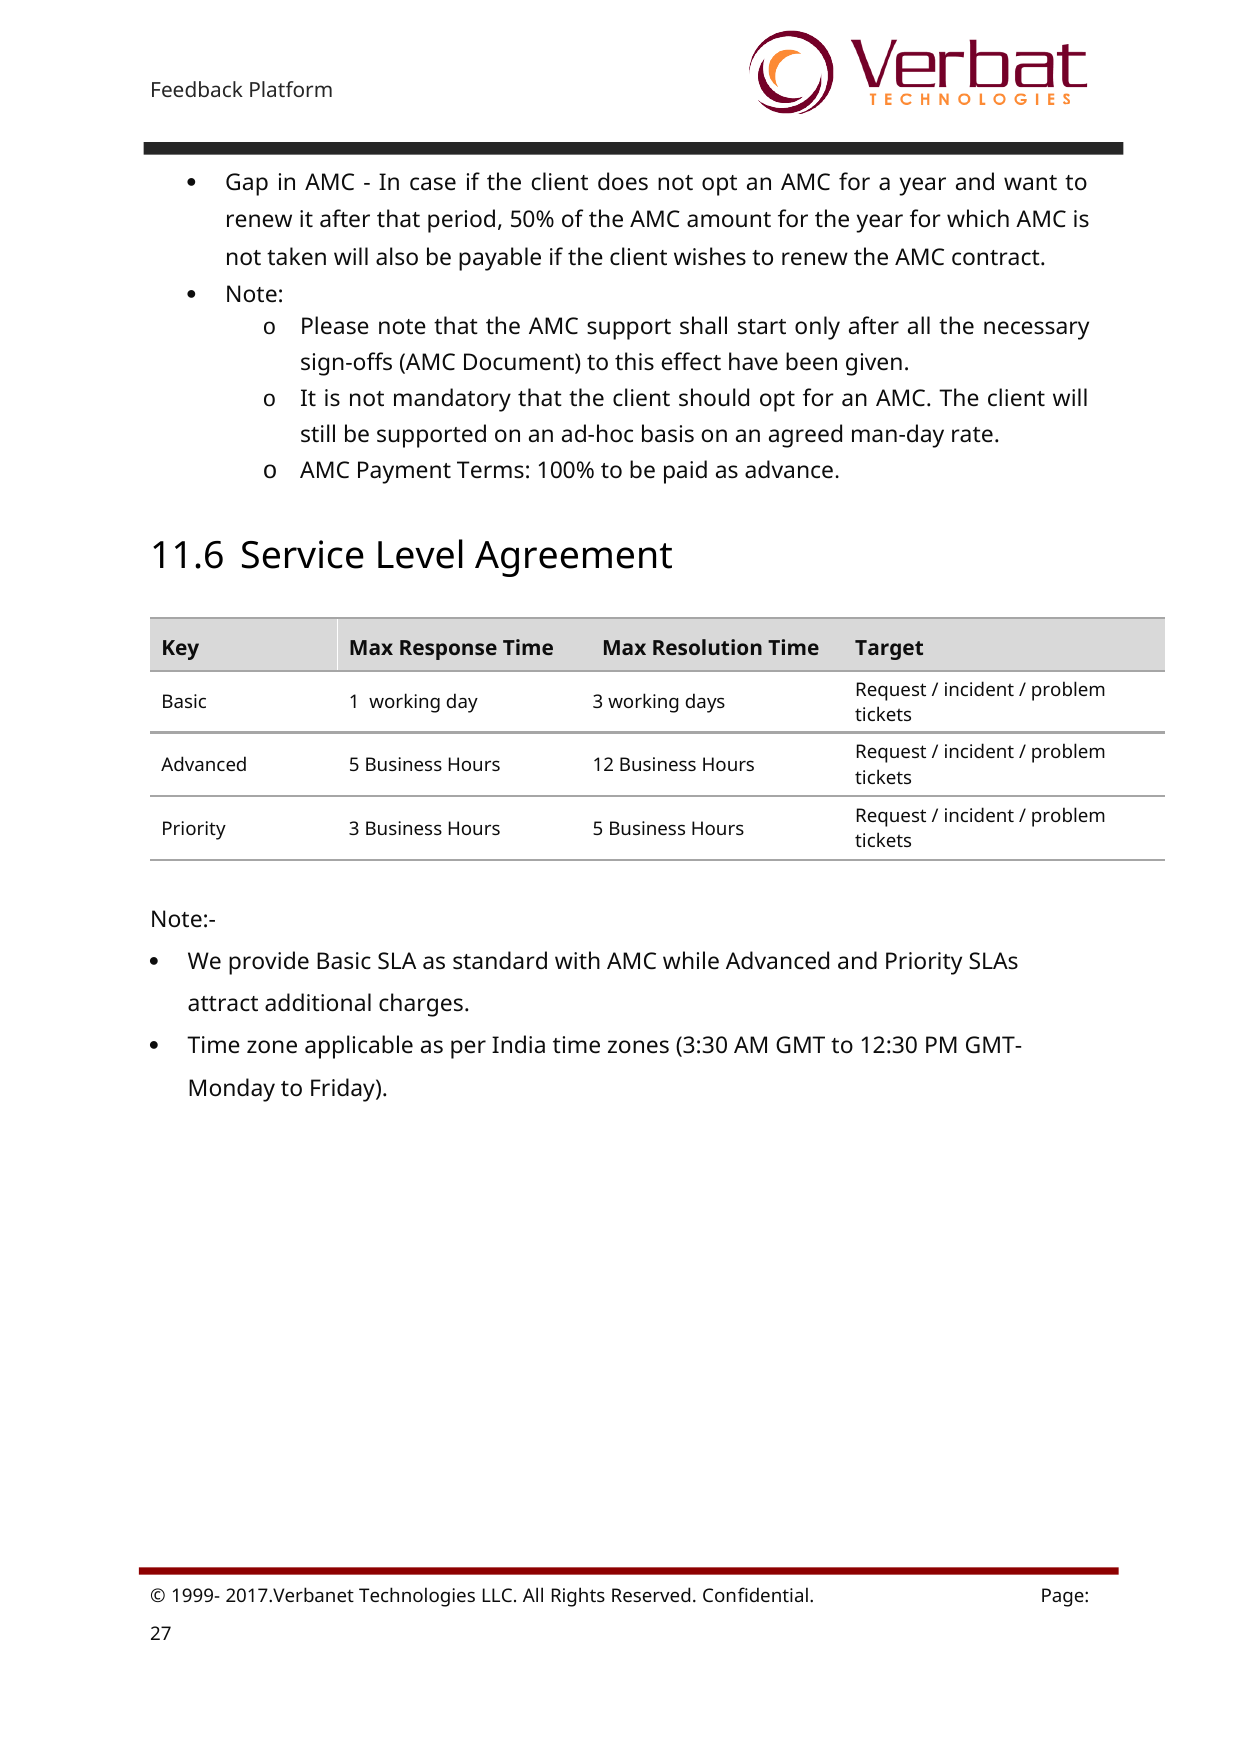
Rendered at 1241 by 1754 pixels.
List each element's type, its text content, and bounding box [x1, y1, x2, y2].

table_header Key [150, 619, 337, 670]
table_header Max Response Time [338, 619, 591, 670]
list Gap in AMC - In case if the client does not opt an AMC for a year and want to renew it after that period, 50% of the AMC amount for the year for which AMC is not taken will also be payable if the client wishes to renew the AMC contract. [187, 160, 1090, 273]
list We provide Basic SLA as standard with AMC while Advanced and Priority SLAs attract additional charges. [150, 945, 1059, 1018]
table_cell 3 working days [581, 672, 844, 731]
table_cell Basic [150, 672, 337, 731]
table_cell Request / incident / problem tickets [844, 734, 1165, 795]
table_cell Request / incident / problem tickets [844, 672, 1165, 731]
table_cell 5 Business Hours [338, 734, 581, 795]
list Time zone applicable as per India time zones (3:30 AM GMT to 12:30 PM GMT- Monday to Friday). [150, 1029, 1059, 1103]
table_cell 12 Business Hours [581, 734, 844, 795]
picture [745, 26, 1089, 114]
subtitle Service Level Agreement [150, 528, 1090, 579]
list Note: [187, 273, 1090, 310]
list AMC Payment Terms: 100% to be paid as advance. [262, 454, 1090, 486]
list Please note that the AMC support shall start only after all the necessary sign-offs (AMC Document) to this effect have been given. [262, 310, 1090, 378]
table_cell Request / incident / problem tickets [844, 797, 1165, 858]
table_cell Advanced [150, 734, 337, 795]
table_header Target [844, 619, 1165, 670]
table_cell Priority [150, 797, 337, 858]
table_cell 5 Business Hours [581, 797, 844, 858]
list It is not mandatory that the client should opt for an AMC. The client will still be supported on an ad-hoc basis on an agreed man-day rate. [262, 382, 1090, 449]
table_header Max Resolution Time [591, 619, 844, 670]
text Note:- [150, 903, 1059, 934]
table_cell 1 working day [338, 672, 581, 731]
table_cell 3 Business Hours [338, 797, 581, 858]
